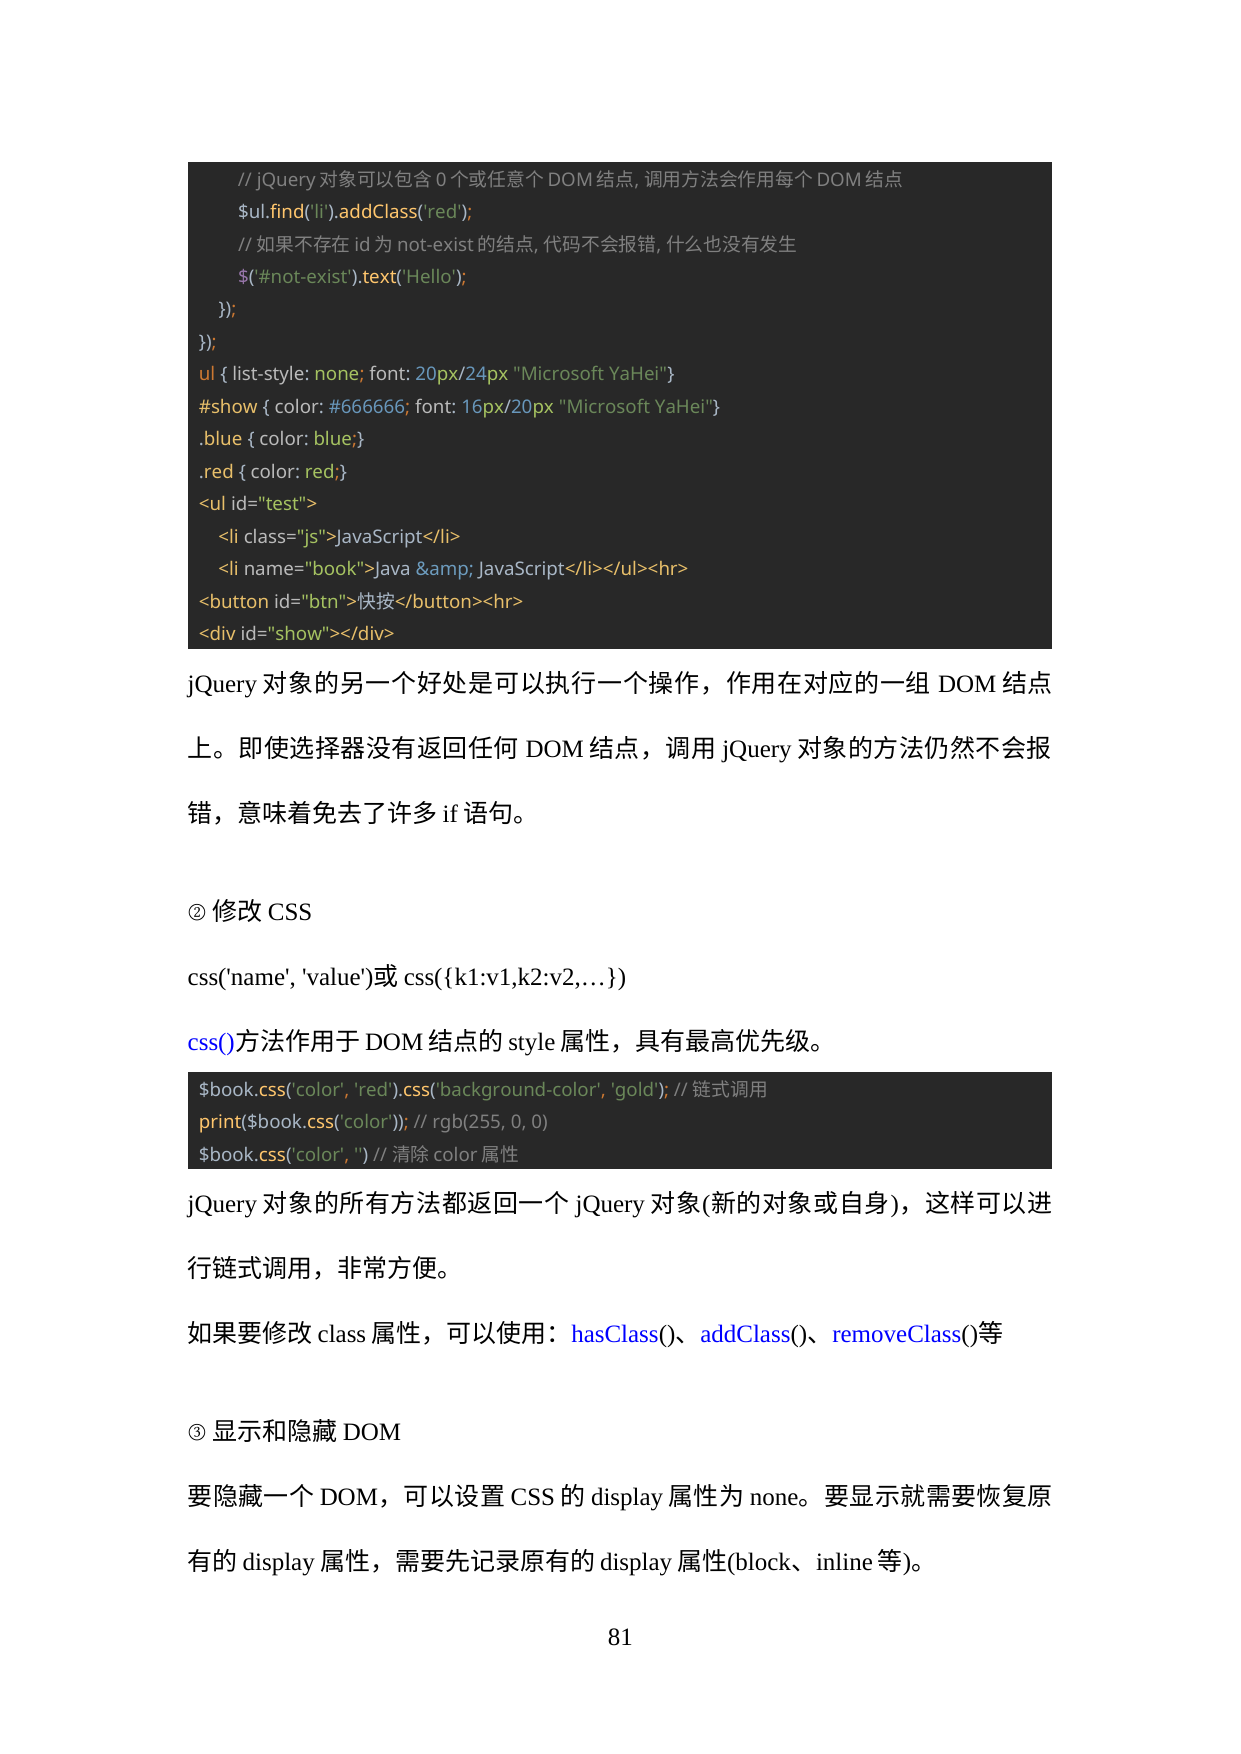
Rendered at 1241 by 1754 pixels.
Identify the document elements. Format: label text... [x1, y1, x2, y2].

text ③ 显示和隐藏DOM [187, 1397, 1053, 1462]
table_header $book.css('color', 'red').css('background-color', 'gold'); // 链式调用 print($book.css('color')); // rgb(255, 0, 0) $book.css('color', '') // 清除color属性 [188, 1072, 1052, 1169]
text ② 修改CSS [187, 877, 1053, 942]
text jQuery对象的所有方法都返回一个jQuery对象(新的对象或自身)，这样可以进行链式调用，非常方便。 [187, 1169, 1053, 1299]
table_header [188, 162, 1052, 649]
text jQuery对象的另一个好处是可以执行一个操作，作用在对应的一组DOM结点上。即使选择器没有返回任何DOM结点，调用jQuery对象的方法仍然不会报错，意味着免去了许多if语句。 [187, 649, 1053, 844]
text 如果要修改class属性，可以使用：hasClass()、addClass()、removeClass()等 [187, 1299, 1053, 1364]
text css('name', 'value')或css({k1:v1,k2:v2,…}) [187, 942, 1053, 1007]
text css()方法作用于DOM结点的style属性，具有最高优先级。 [187, 1007, 1053, 1072]
text 要隐藏一个DOM，可以设置CSS的display属性为none。要显示就需要恢复原有的display属性，需要先记录原有的display属性(block、inline等)。 [187, 1462, 1053, 1592]
